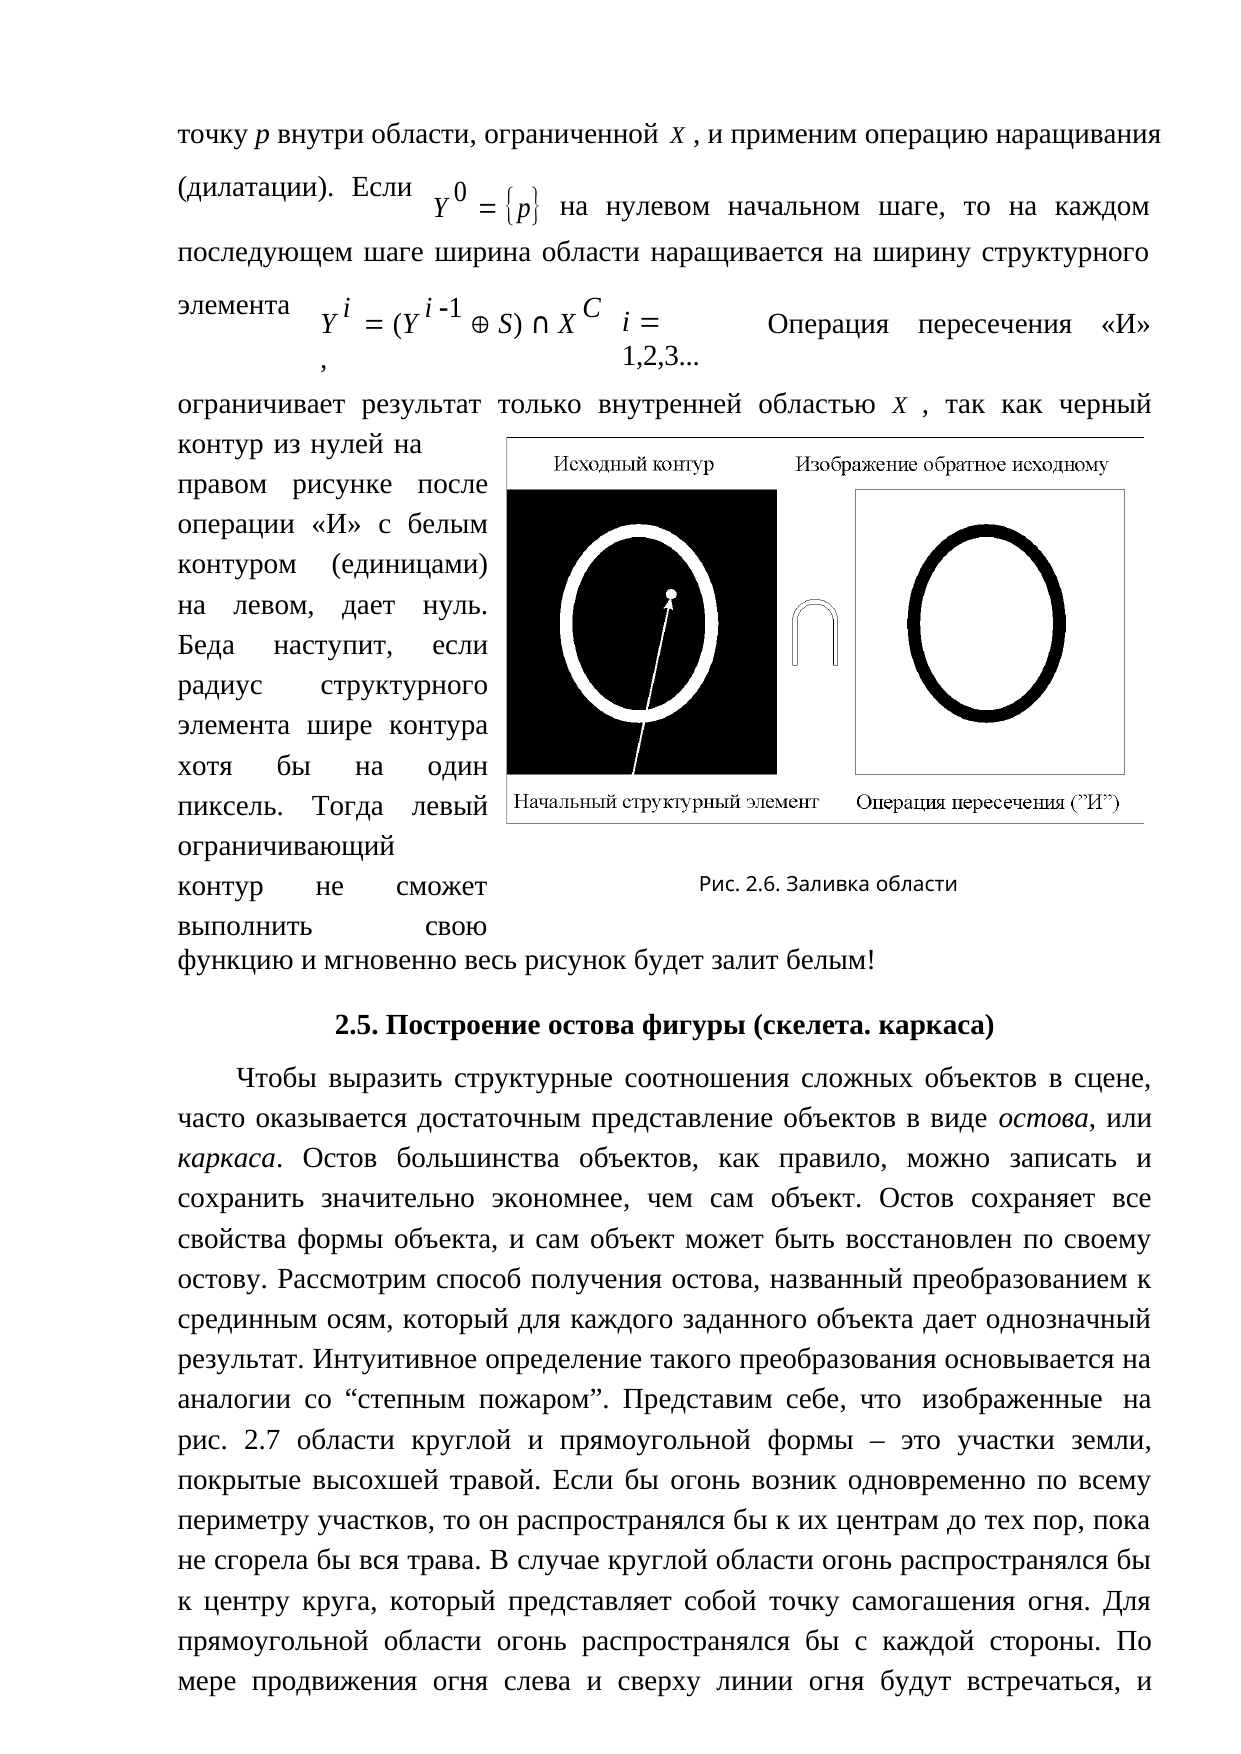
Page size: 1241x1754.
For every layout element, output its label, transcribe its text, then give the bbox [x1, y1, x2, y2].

subtitle Построение остова фигуры (скелета. каркаса) [334, 1007, 1188, 1041]
text последующем шаге ширина области наращивается на ширину структурного [177, 234, 1188, 268]
text Рис. 2.6. Заливка области [699, 869, 1188, 897]
text на нулевом начальном шаге, то на каждом [559, 188, 1188, 222]
text Y 0  p [433, 174, 543, 225]
text Операция пересечения «И» [767, 306, 1188, 339]
text i  1,2,3... [622, 304, 740, 371]
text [177, 1060, 1152, 1697]
text контур не сможет выполнить свою [177, 868, 488, 942]
text элемента [177, 287, 294, 320]
picture [506, 459, 1144, 824]
text правом рисунке после операции «И» с белым контуром (единицами) на левом, дает нуль. Беда наступит, если радиус структурного элемента шире контура хотя бы на один пиксель. Тогда левый ограничивающий [177, 466, 488, 862]
text точку p внутри области, ограниченной X , и применим операцию наращивания [177, 116, 1188, 150]
text ограничивает результат только внутренней областью X , так как черный контур из нулей на [177, 386, 1152, 459]
text функцию и мгновенно весь рисунок будет залит белым! [177, 942, 1188, 976]
text (дилатации). Если [177, 169, 417, 202]
text Y i  (Y i 1  S) ∩ X C , [320, 290, 603, 375]
